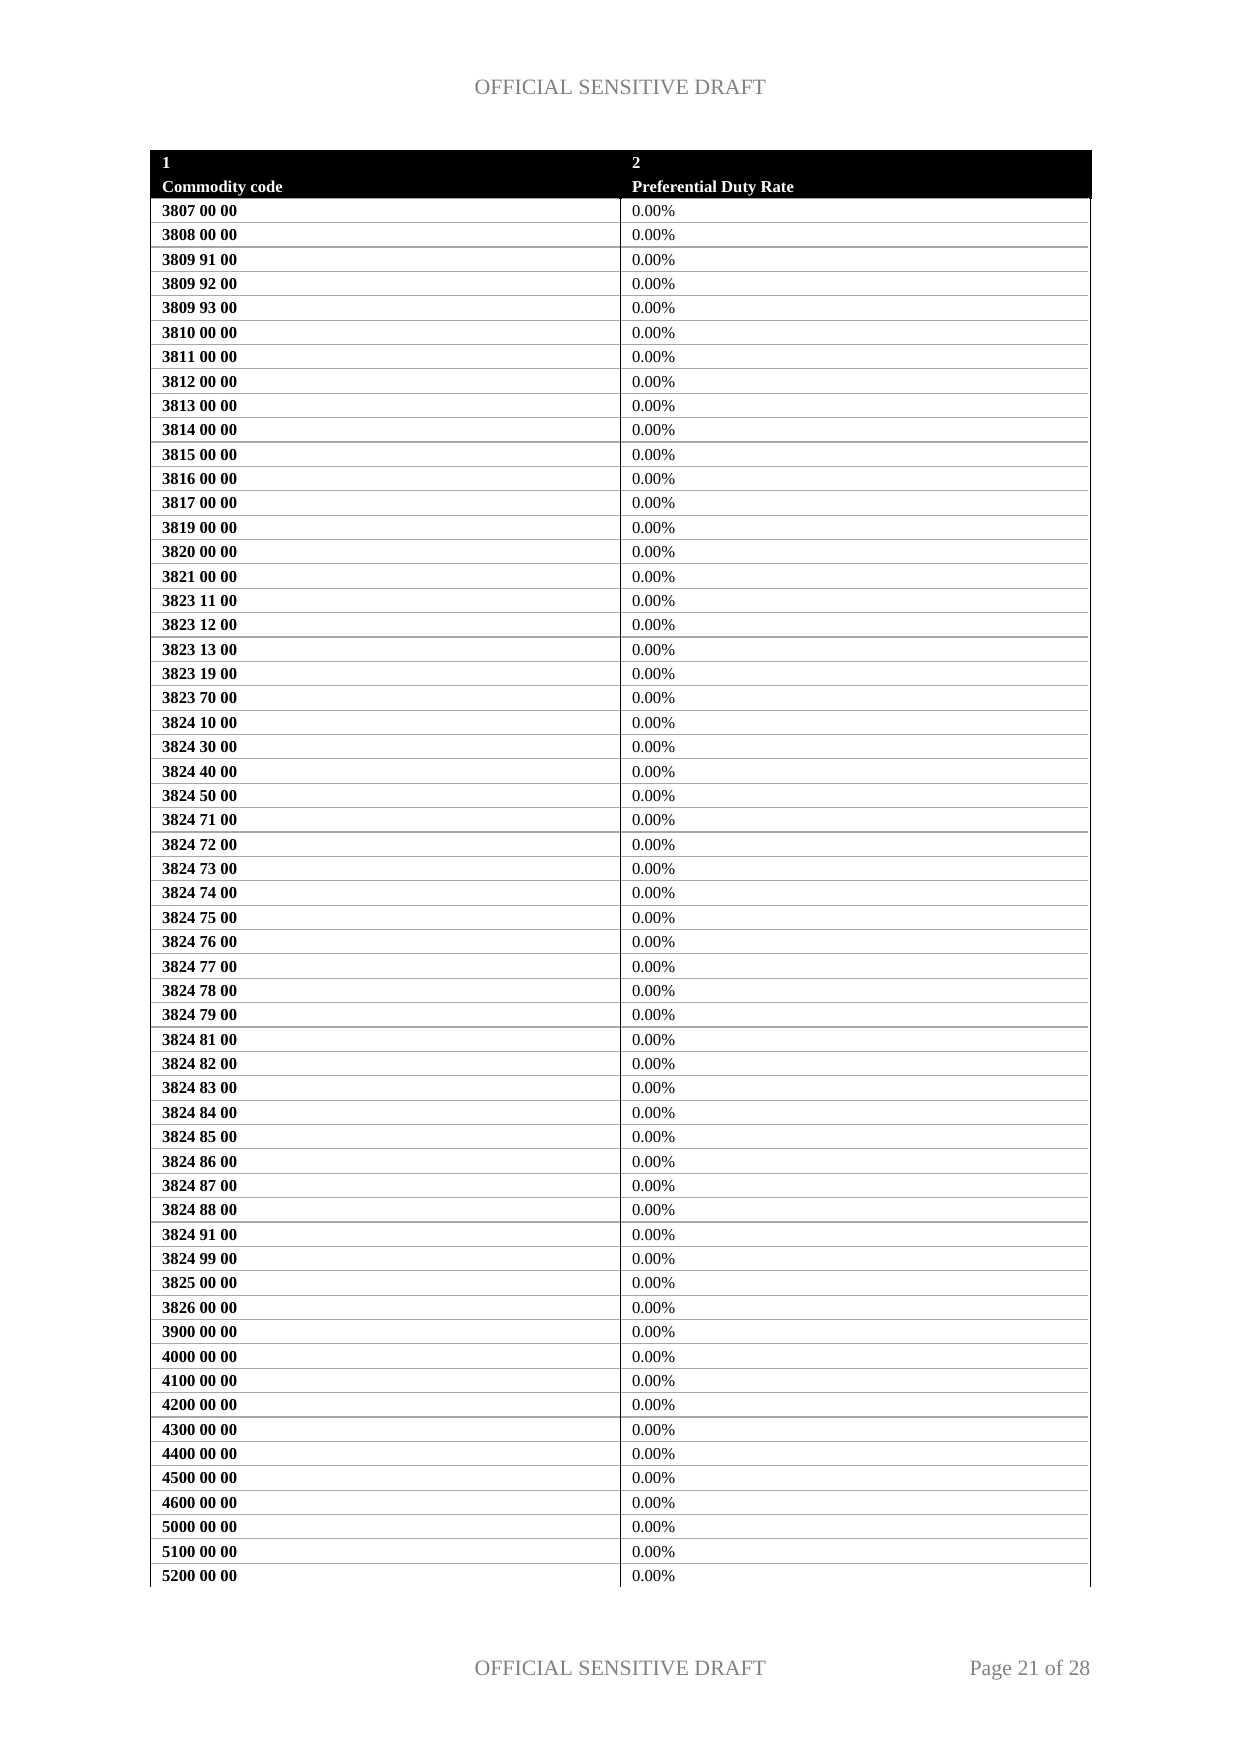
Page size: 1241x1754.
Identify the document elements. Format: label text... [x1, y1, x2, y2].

table_cell 3824 88 00 [151, 1198, 620, 1221]
table_cell 3813 00 00 [151, 394, 620, 417]
table_cell 0.00% [621, 344, 1090, 368]
table_cell 0.00% [621, 1514, 1090, 1538]
table_cell Preferential Duty Rate [622, 174, 1089, 198]
table_cell 0.00% [621, 783, 1090, 807]
table_cell 0.00% [621, 1051, 1090, 1075]
table_cell 0.00% [621, 978, 1090, 1002]
table_cell 0.00% [621, 1075, 1090, 1099]
table_cell 4400 00 00 [151, 1442, 620, 1465]
table_cell 3824 81 00 [151, 1028, 620, 1051]
table_cell 3824 99 00 [151, 1247, 620, 1270]
table_cell 3810 00 00 [151, 321, 620, 344]
table_cell 0.00% [621, 880, 1090, 904]
table_cell 0.00% [621, 1441, 1090, 1465]
table_cell 0.00% [621, 393, 1090, 417]
table_cell 3824 76 00 [151, 930, 620, 953]
table_cell 0.00% [621, 1538, 1090, 1563]
table_cell 3820 00 00 [151, 540, 620, 563]
table_cell 4300 00 00 [151, 1418, 620, 1441]
table_cell 0.00% [621, 1490, 1090, 1514]
table_cell 3823 19 00 [151, 662, 620, 685]
table_cell 0.00% [621, 905, 1090, 929]
table_cell 0.00% [621, 1221, 1090, 1246]
table_cell 3817 00 00 [151, 491, 620, 514]
table_cell 0.00% [621, 246, 1090, 271]
table_cell 0.00% [621, 515, 1090, 539]
table_cell 0.00% [621, 295, 1090, 319]
table_cell 3824 82 00 [151, 1052, 620, 1075]
table_cell 0.00% [621, 831, 1090, 856]
table_cell 0.00% [621, 1295, 1090, 1319]
table_cell 3819 00 00 [151, 516, 620, 539]
table_cell 0.00% [621, 368, 1090, 393]
table_cell 4600 00 00 [151, 1491, 620, 1514]
table_cell 0.00% [621, 734, 1090, 758]
table_cell 3824 79 00 [151, 1003, 620, 1026]
table_cell 3824 72 00 [151, 833, 620, 856]
table_cell 0.00% [621, 1173, 1090, 1197]
table_cell 0.00% [621, 636, 1090, 661]
table_cell 0.00% [621, 685, 1090, 709]
table_cell Commodity code [151, 174, 619, 198]
table_cell 0.00% [621, 612, 1090, 636]
table_cell 3824 74 00 [151, 881, 620, 904]
table_cell 0.00% [621, 417, 1090, 441]
table_cell 5200 00 00 [151, 1564, 620, 1587]
table_cell 3808 00 00 [151, 223, 620, 246]
table_cell 3823 12 00 [151, 613, 620, 636]
table_cell 4200 00 00 [151, 1393, 620, 1416]
table_cell 0.00% [621, 563, 1090, 588]
table_cell 3824 75 00 [151, 906, 620, 929]
table_cell 3826 00 00 [151, 1296, 620, 1319]
table_cell 0.00% [621, 320, 1090, 344]
table_cell 4000 00 00 [151, 1344, 620, 1368]
table_cell 3814 00 00 [151, 418, 620, 441]
table_cell 3823 11 00 [151, 589, 620, 612]
table_cell 3815 00 00 [151, 443, 620, 466]
table_cell 3825 00 00 [151, 1271, 620, 1294]
table_cell 0.00% [621, 539, 1090, 563]
table_cell 3824 87 00 [151, 1174, 620, 1197]
table_cell 5000 00 00 [151, 1515, 620, 1538]
table_cell 0.00% [621, 588, 1090, 612]
table_cell 0.00% [621, 466, 1090, 490]
table_cell 0.00% [621, 1465, 1090, 1489]
table_header 2 [622, 151, 1089, 174]
table_cell 0.00% [621, 758, 1090, 783]
table_cell 3824 85 00 [151, 1125, 620, 1148]
table_cell 0.00% [621, 1002, 1090, 1026]
table_cell 0.00% [621, 441, 1090, 466]
table_cell 3809 91 00 [151, 248, 620, 271]
table_cell 3824 73 00 [151, 857, 620, 880]
table_cell 0.00% [621, 929, 1090, 953]
table_cell 0.00% [621, 953, 1090, 978]
table_cell 3821 00 00 [151, 564, 620, 588]
table_cell 0.00% [621, 710, 1090, 734]
table_cell 3824 84 00 [151, 1101, 620, 1124]
table_cell 0.00% [621, 1148, 1090, 1173]
table_cell 0.00% [621, 1270, 1090, 1294]
table_cell 3824 91 00 [151, 1223, 620, 1246]
table_cell 0.00% [621, 1343, 1090, 1368]
table_cell 3823 70 00 [151, 686, 620, 709]
table_cell 0.00% [621, 1197, 1090, 1221]
table_cell 3816 00 00 [151, 467, 620, 490]
table_cell 3824 77 00 [151, 954, 620, 978]
table_cell 3809 92 00 [151, 272, 620, 295]
table_cell 0.00% [621, 1416, 1090, 1441]
table_cell 0.00% [621, 1124, 1090, 1148]
table_cell 0.00% [621, 1319, 1090, 1343]
table_header 1 [151, 151, 619, 174]
table_cell 4500 00 00 [151, 1466, 620, 1489]
table_cell 0.00% [621, 490, 1090, 514]
table_cell 0.00% [621, 1368, 1090, 1392]
table_cell 3807 00 00 [151, 199, 620, 222]
table_cell 3809 93 00 [151, 296, 620, 319]
table_cell 0.00% [621, 807, 1090, 831]
table_cell 0.00% [621, 271, 1090, 295]
table_cell 0.00% [621, 222, 1090, 246]
table_cell 3824 78 00 [151, 979, 620, 1002]
table_cell 5100 00 00 [151, 1539, 620, 1563]
table_cell 0.00% [621, 661, 1090, 685]
table_cell 3900 00 00 [151, 1320, 620, 1343]
table_cell 3824 10 00 [151, 711, 620, 734]
table_cell 0.00% [621, 1246, 1090, 1270]
table_cell 0.00% [621, 198, 1090, 222]
table_cell 0.00% [621, 1392, 1090, 1416]
table_cell 3824 86 00 [151, 1149, 620, 1173]
table_cell 0.00% [621, 1100, 1090, 1124]
table_cell 3824 40 00 [151, 759, 620, 783]
table_cell 3811 00 00 [151, 345, 620, 368]
table_cell 3824 30 00 [151, 735, 620, 758]
table_cell 3824 71 00 [151, 808, 620, 831]
table_cell 0.00% [621, 1563, 1090, 1587]
table_cell 3823 13 00 [151, 638, 620, 661]
table_cell 3824 50 00 [151, 784, 620, 807]
table_cell 3812 00 00 [151, 369, 620, 393]
table_cell 3824 83 00 [151, 1076, 620, 1099]
table_cell 0.00% [621, 856, 1090, 880]
table_cell 0.00% [621, 1026, 1090, 1051]
table_cell 4100 00 00 [151, 1369, 620, 1392]
